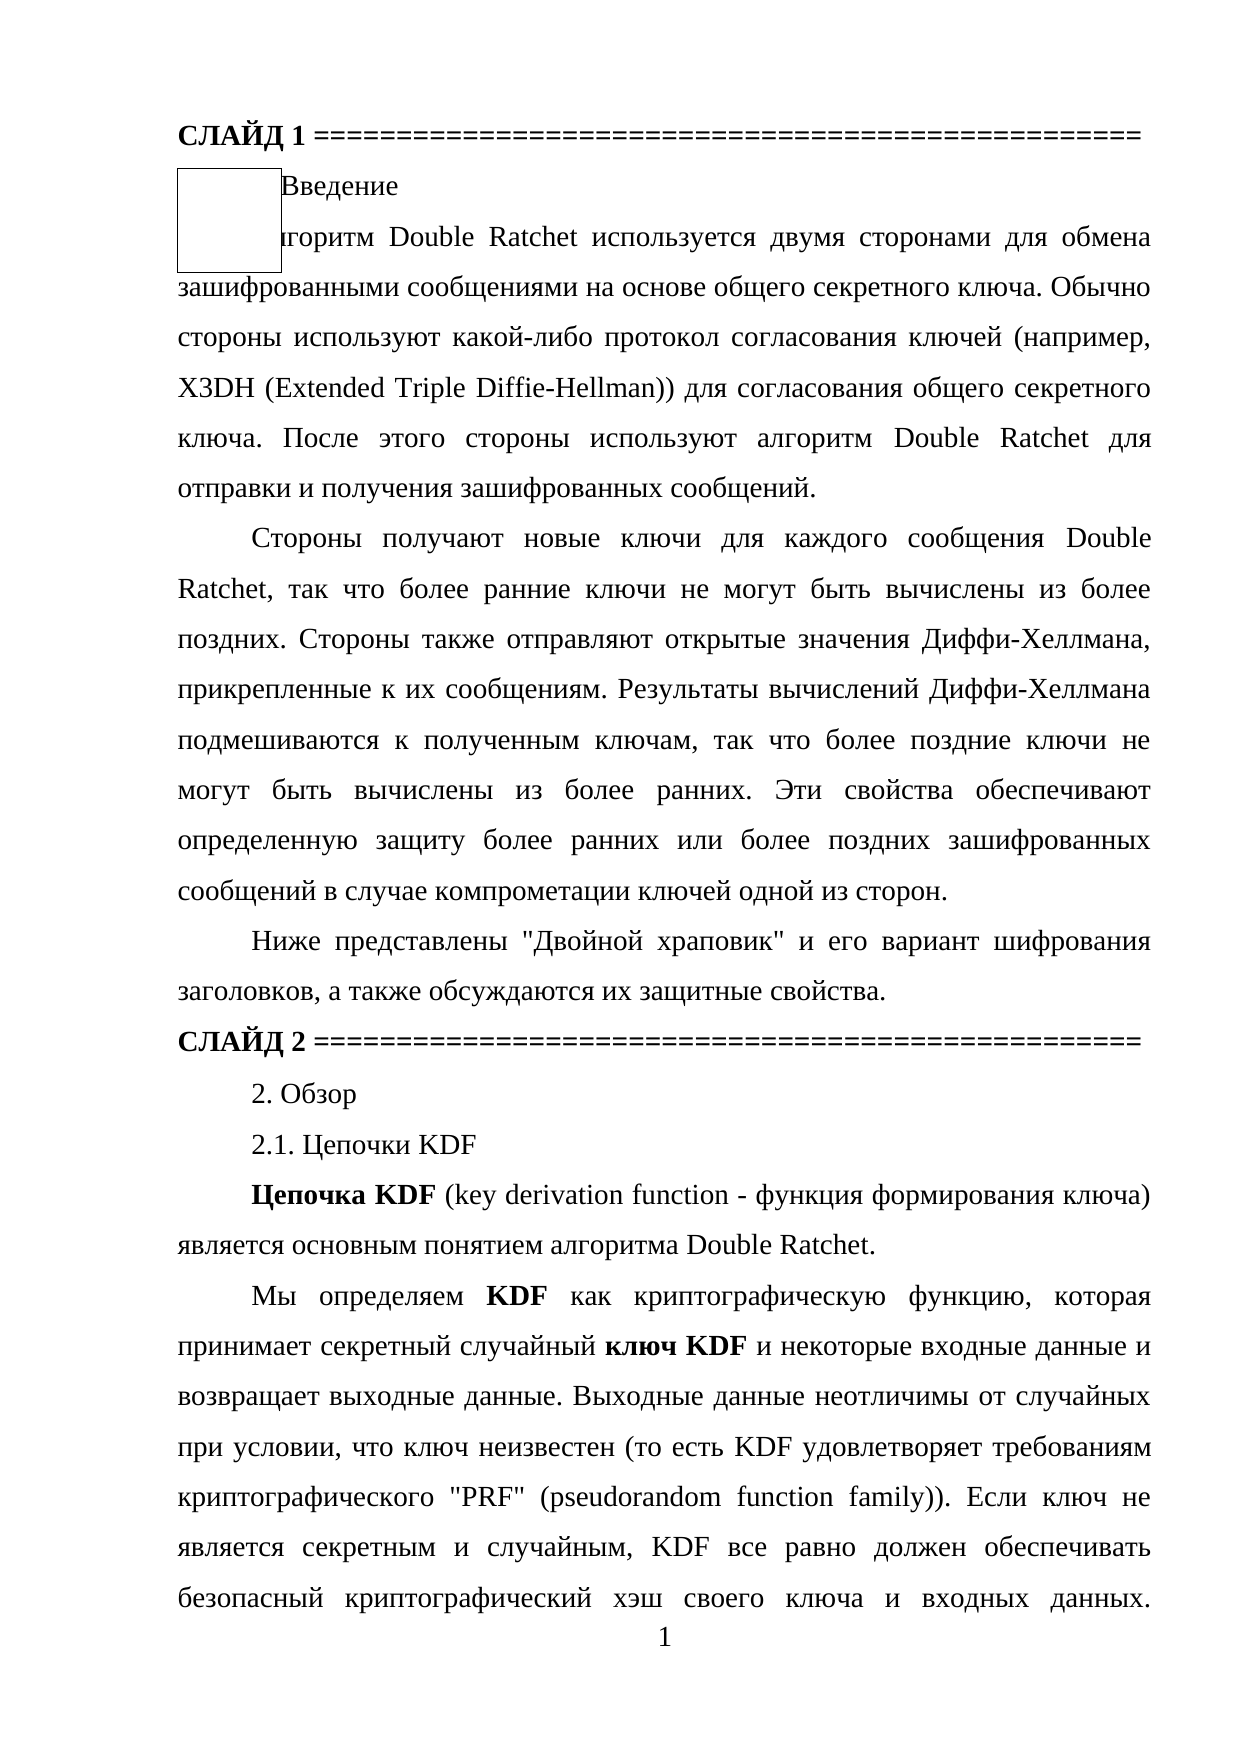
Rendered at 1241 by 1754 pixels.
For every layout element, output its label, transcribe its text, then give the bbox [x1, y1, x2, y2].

text 2.1. Цепочки KDF [177, 1127, 1152, 1160]
text СЛАЙД 2 ================================================== [177, 1024, 1152, 1057]
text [177, 1278, 1152, 1613]
text Цепочка KDF (key derivation function - функция формирования ключа) является основным понятием алгоритма Double Ratchet. [177, 1177, 1152, 1261]
text 2. Обзор [177, 1077, 1152, 1110]
text Стороны получают новые ключи для каждого сообщения Double Ratchet, так что более ранние ключи не могут быть вычислены из более поздних. Стороны также отправляют открытые значения Диффи-Хеллмана, прикрепленные к их сообщениям. Результаты вычислений Диффи-Хеллмана подмешиваются к полученным ключам, так что более поздние ключи не могут быть вычислены из более ранних. Эти свойства обеспечивают определенную защиту более ранних или более поздних зашифрованных сообщений в случае компрометации ключей одной из сторон. [177, 521, 1152, 906]
text Алгоритм Double Ratchet используется двумя сторонами для обмена зашифрованными сообщениями на основе общего секретного ключа. Обычно стороны используют какой-либо протокол согласования ключей (например, X3DH (Extended Triple Diffie-Hellman)) для согласования общего секретного ключа. После этого стороны используют алгоритм Double Ratchet для отправки и получения зашифрованных сообщений. [177, 219, 1152, 504]
text 1. Введение [282, 168, 1152, 202]
text Ниже представлены "Двойной храповик" и его вариант шифрования заголовков, а также обсуждаются их защитные свойства. [177, 923, 1152, 1007]
text СЛАЙД 1 ================================================== [177, 118, 1152, 152]
